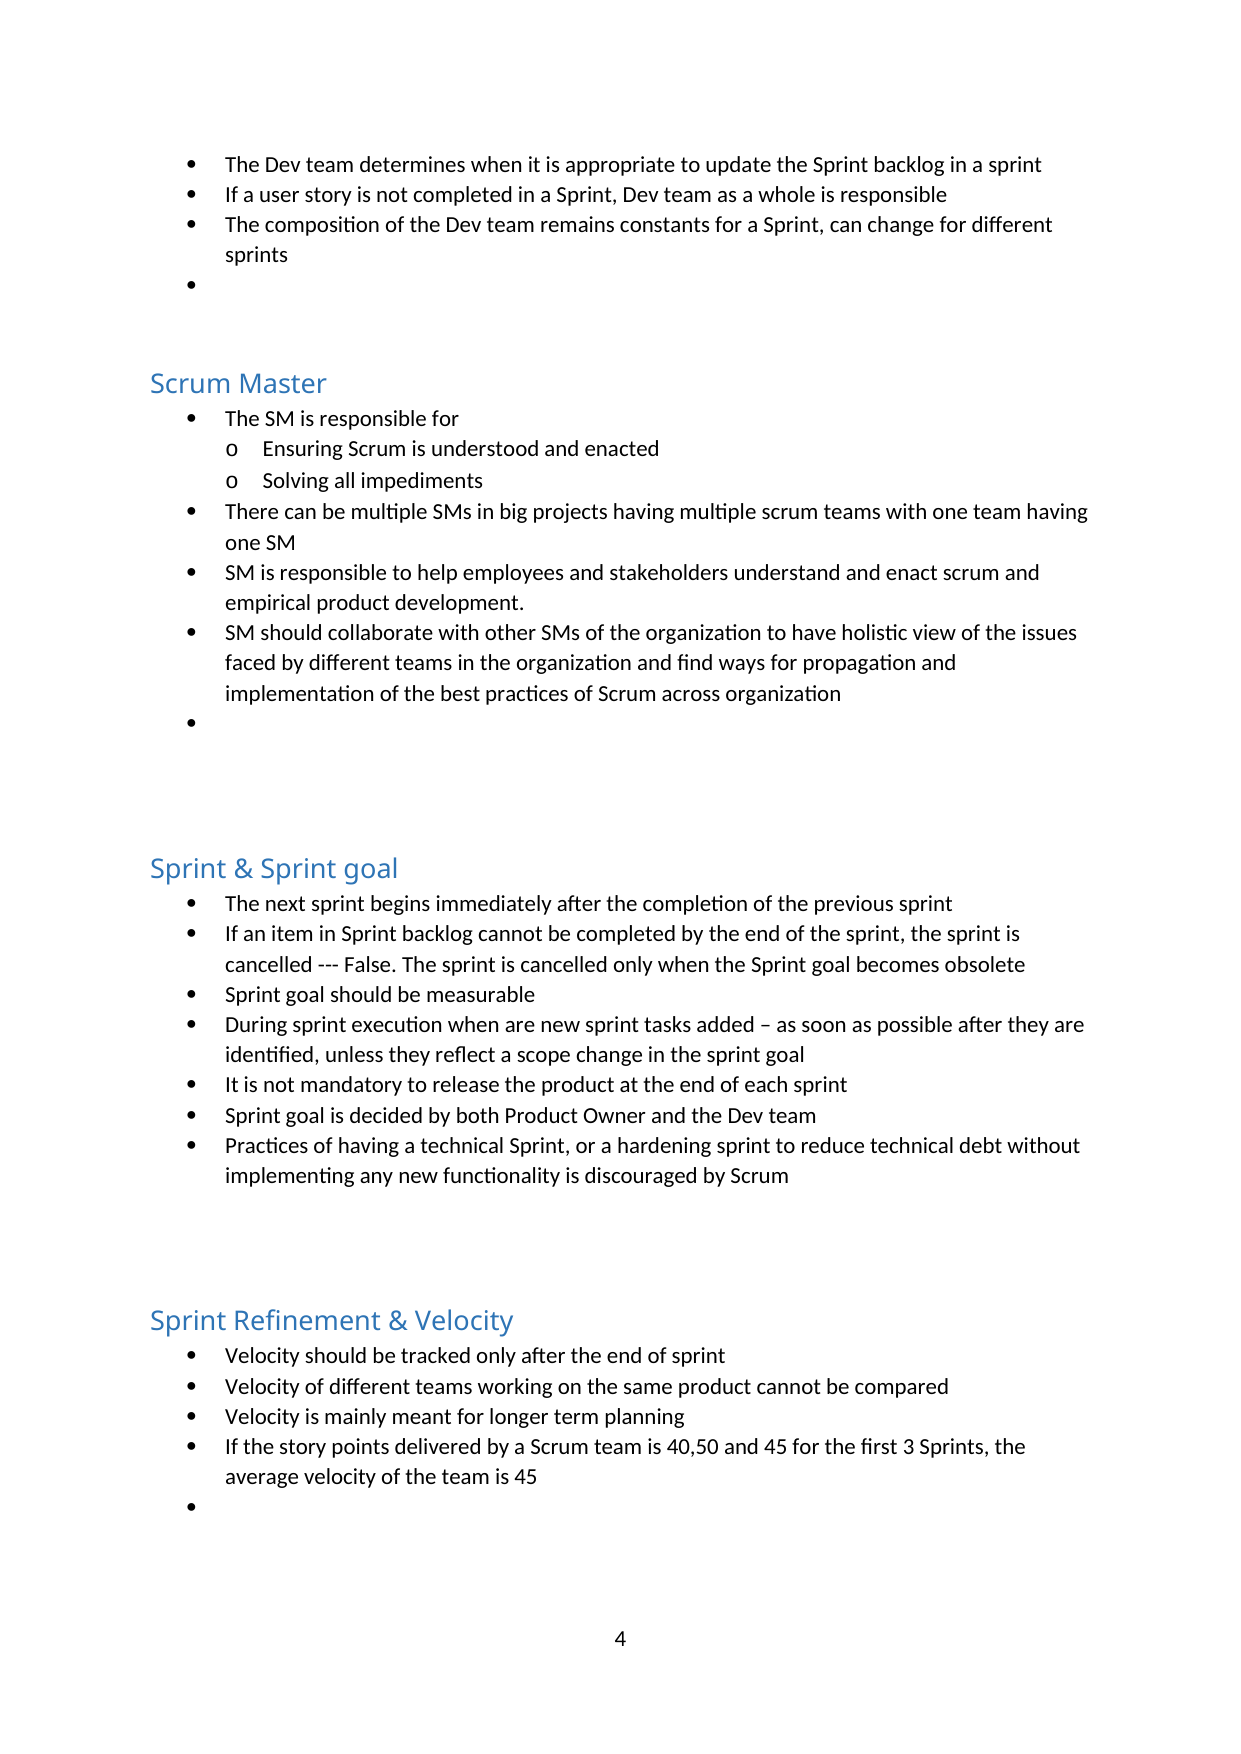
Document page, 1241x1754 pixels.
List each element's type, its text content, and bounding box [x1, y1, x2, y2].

list If a user story is not completed in a Sprint, Dev team as a whole is responsible [187, 180, 1090, 208]
list Solving all impediments [225, 466, 1090, 495]
list The Dev team determines when it is appropriate to update the Sprint backlog in a sprint [187, 150, 1090, 178]
list SM should collaborate with other SMs of the organization to have holistic view of the issues faced by different teams in the organization and find ways for propagation and implementation of the best practices of Scrum across organization [187, 618, 1090, 707]
list There can be multiple SMs in big projects having multiple scrum teams with one team having one SM [187, 497, 1090, 556]
list The SM is responsible for [187, 404, 1090, 432]
list If an item in Sprint backlog cannot be completed by the end of the sprint, the sprint is cancelled --- False. The sprint is cancelled only when the Sprint goal becomes obsolete [187, 919, 1090, 978]
subtitle Sprint & Sprint goal [150, 849, 1090, 886]
list Sprint goal should be measurable [187, 980, 1090, 1008]
list The composition of the Dev team remains constants for a Sprint, can change for different sprints [187, 210, 1090, 269]
list Sprint goal is decided by both Product Owner and the Dev team [187, 1101, 1090, 1129]
list SM is responsible to help employees and stakeholders understand and enact scrum and empirical product development. [187, 558, 1090, 616]
subtitle Sprint Refinement & Velocity [150, 1302, 1090, 1339]
list The next sprint begins immediately after the completion of the previous sprint [187, 889, 1090, 917]
subtitle Scrum Master [150, 364, 1090, 401]
list During sprint execution when are new sprint tasks added – as soon as possible after they are identified, unless they reflect a scope change in the sprint goal [187, 1010, 1090, 1068]
list Velocity should be tracked only after the end of sprint [187, 1342, 1090, 1370]
list It is not mandatory to release the product at the end of each sprint [187, 1071, 1090, 1099]
list Velocity of different teams working on the same product cannot be compared [187, 1372, 1090, 1400]
list Velocity is mainly meant for longer term planning [187, 1402, 1090, 1430]
list Ensuring Scrum is understood and enacted [225, 434, 1090, 464]
list If the story points delivered by a Scrum team is 40,50 and 45 for the first 3 Sprints, the average velocity of the team is 45 [187, 1432, 1090, 1491]
list Practices of having a technical Sprint, or a hardening sprint to reduce technical debt without implementing any new functionality is discouraged by Scrum [187, 1131, 1090, 1189]
